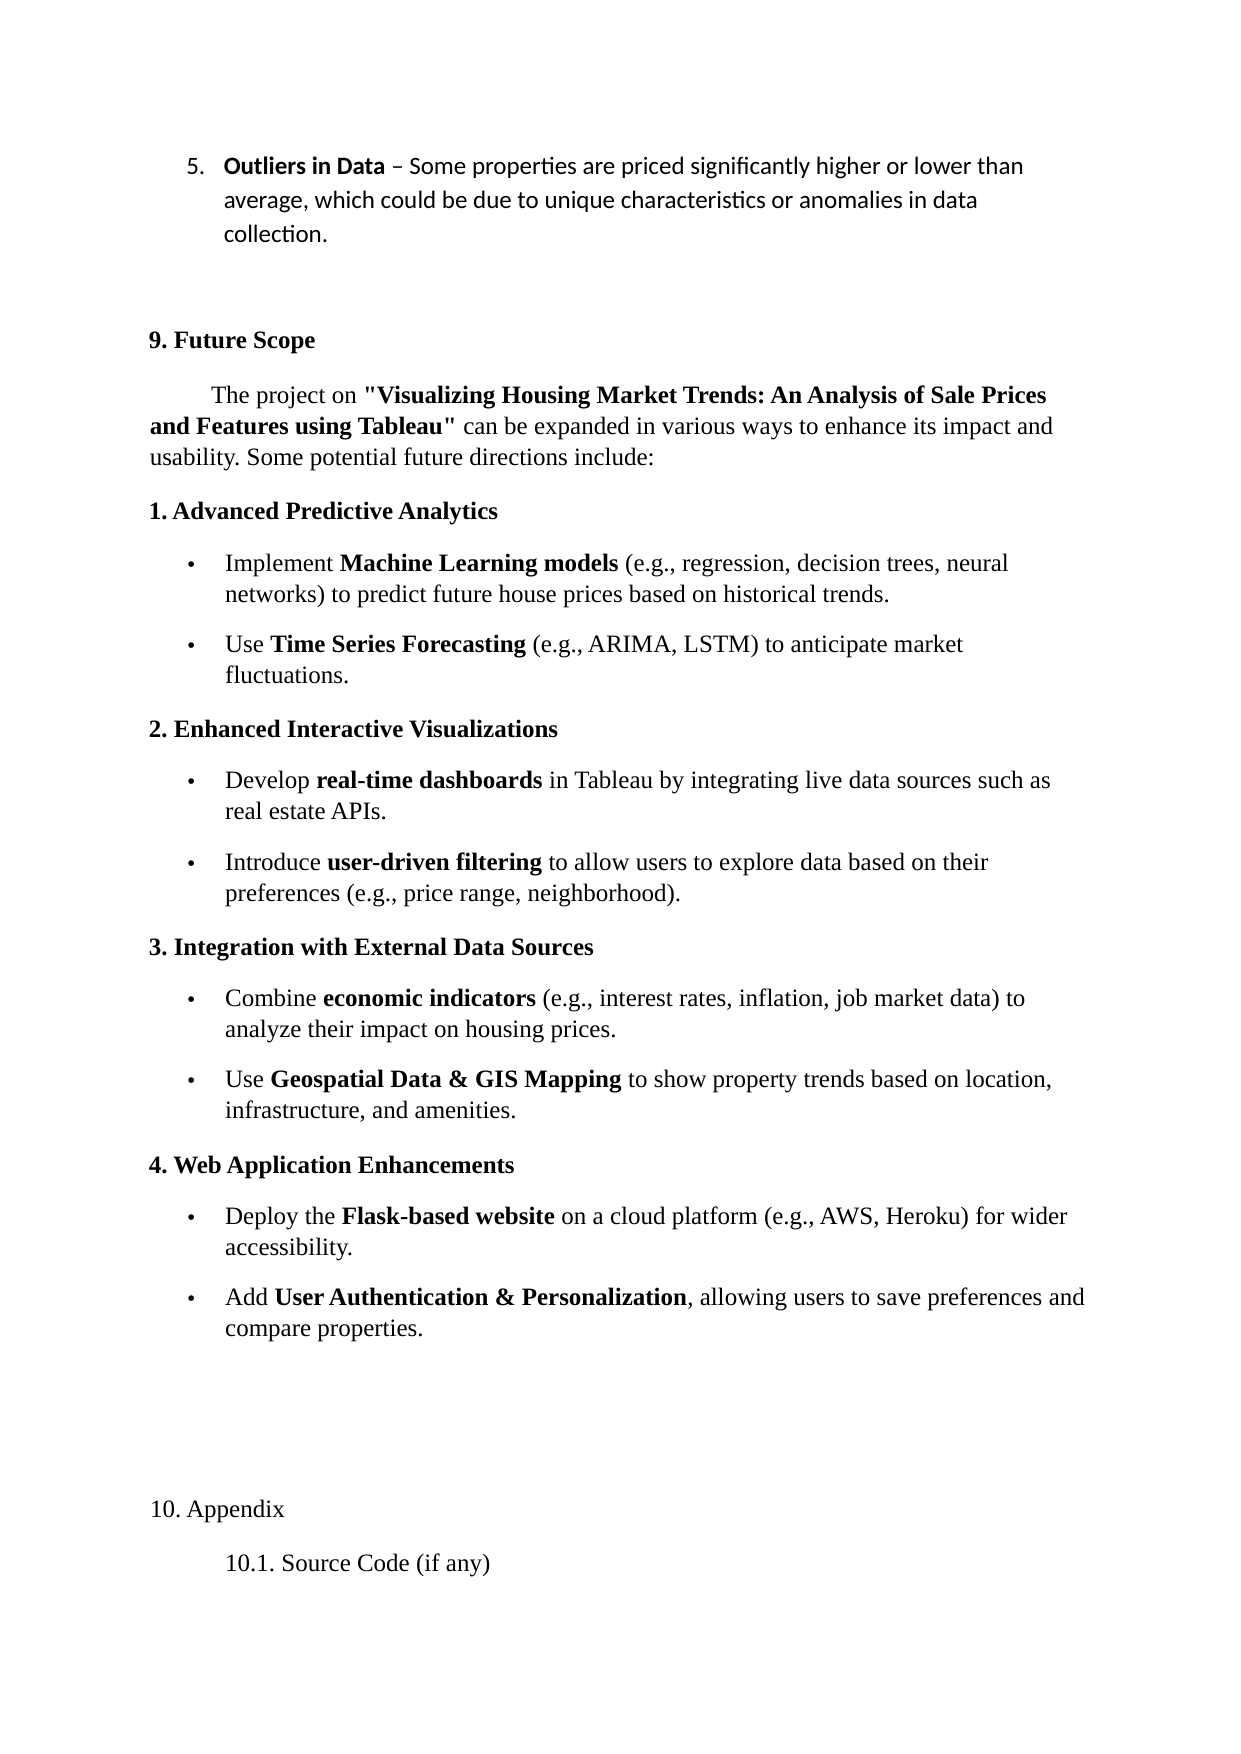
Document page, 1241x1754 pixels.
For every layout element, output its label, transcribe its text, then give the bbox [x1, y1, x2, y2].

list Add User Authentication & Personalization, allowing users to save preferences and compare properties. [187, 1282, 1088, 1342]
list Use Time Series Forecasting (e.g., ARIMA, LSTM) to anticipate market fluctuations. [187, 629, 1088, 688]
subtitle 4. Web Application Enhancements [148, 1150, 1088, 1179]
subtitle 3. Integration with External Data Sources [148, 932, 1088, 961]
list Source Code (if any) [225, 1548, 1088, 1577]
list Develop real-time dashboards in Tableau by integrating live data sources such as real estate APIs. [187, 765, 1088, 825]
text The project on "Visualizing Housing Market Trends: An Analysis of Sale Prices and Features using Tableau" can be expanded in various ways to enhance its impact and usability. Some potential future directions include: [148, 380, 1088, 471]
subtitle 2. Enhanced Interactive Visualizations [148, 714, 1088, 743]
list Implement Machine Learning models (e.g., regression, decision trees, neural networks) to predict future house prices based on historical trends. [187, 548, 1088, 607]
list Appendix [150, 1494, 1088, 1522]
list Outliers in Data – Some properties are priced significantly higher or lower than average, which could be due to unique characteristics or anomalies in data collection. [186, 150, 1088, 249]
list Introduce user-driven filtering to allow users to explore data based on their preferences (e.g., price range, neighborhood). [187, 847, 1088, 906]
subtitle 1. Advanced Predictive Analytics [148, 496, 1088, 525]
list Deploy the Flask-based website on a cloud platform (e.g., AWS, Heroku) for wider accessibility. [187, 1201, 1088, 1261]
subtitle 9. Future Scope [148, 325, 1088, 354]
list Use Geospatial Data & GIS Mapping to show property trends based on location, infrastructure, and amenities. [187, 1064, 1088, 1124]
list Combine economic indicators (e.g., interest rates, inflation, job market data) to analyze their impact on housing prices. [187, 983, 1088, 1043]
